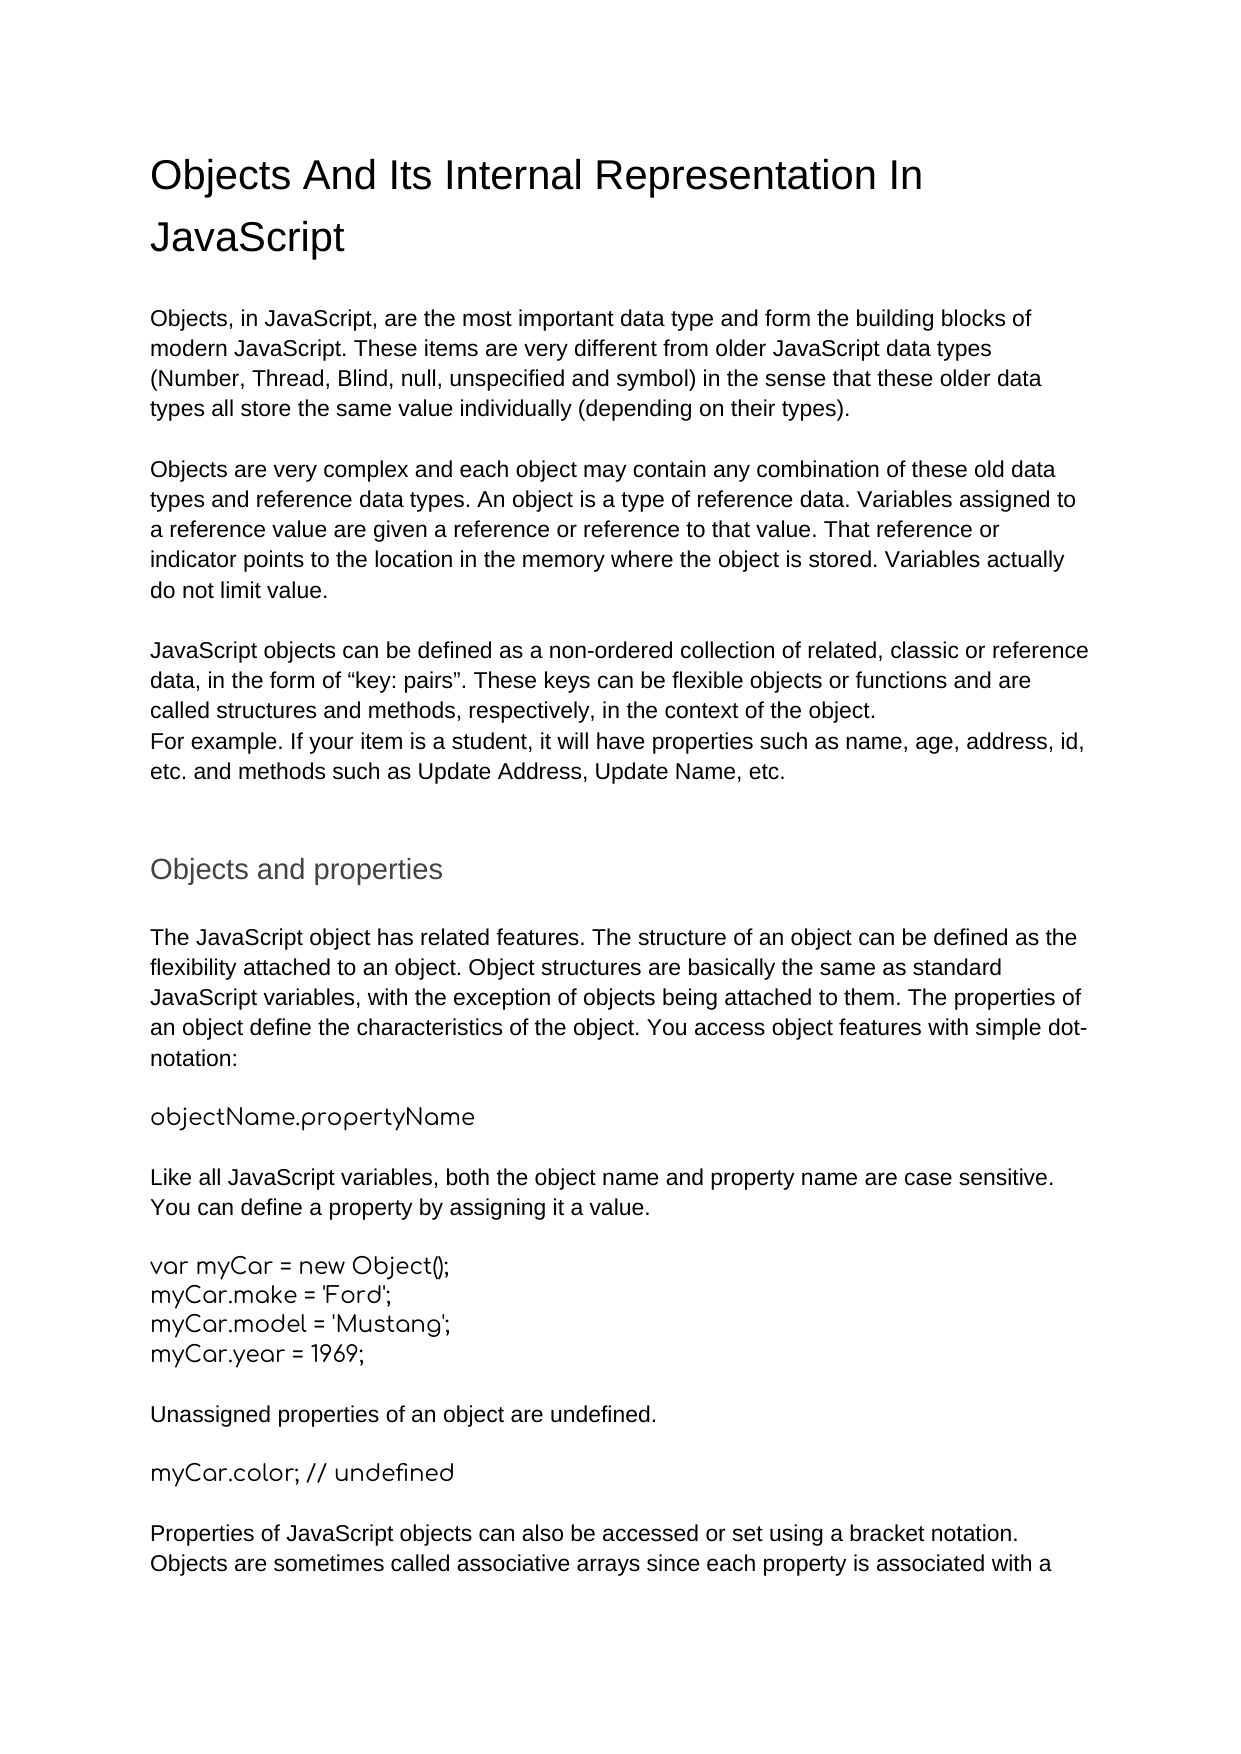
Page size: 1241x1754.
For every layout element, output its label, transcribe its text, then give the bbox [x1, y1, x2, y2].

text objectName.propertyName [150, 1105, 1090, 1131]
text Like all JavaScript variables, both the object name and property name are case sensitive. You can define a property by assigning it a value. [150, 1163, 1090, 1220]
text myCar.color; // undefined [150, 1461, 1090, 1486]
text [150, 1519, 1090, 1576]
text Unassigned properties of an object are undefined. [150, 1401, 1090, 1428]
text Objects are very complex and each object may contain any combination of these old data types and reference data types. An object is a type of reference data. Variables assigned to a reference value are given a reference or reference to that value. That reference or indicator points to the location in the memory where the object is stored. Variables actually do not limit value. [150, 456, 1090, 603]
subtitle Objects and properties [150, 852, 1090, 885]
text myCar.year = 1969; [150, 1342, 1090, 1367]
text myCar.make = 'Ford'; [150, 1283, 1090, 1309]
subtitle Objects And Its Internal Representation In JavaScript [150, 150, 1090, 260]
text JavaScript objects can be defined as a non-ordered collection of related, classic or reference data, in the form of “key: pairs”. These keys can be flexible objects or functions and are called structures and methods, respectively, in the context of the object. [150, 637, 1090, 724]
text The JavaScript object has related features. The structure of an object can be defined as the flexibility attached to an object. Object structures are basically the same as standard JavaScript variables, with the exception of objects being attached to them. The properties of an object define the characteristics of the object. You access object features with simple dot-notation: [150, 924, 1090, 1071]
text Objects, in JavaScript, are the most important data type and form the building blocks of modern JavaScript. These items are very different from older JavaScript data types (Number, Thread, Blind, null, unspecified and symbol) in the sense that these older data types all store the same value individually (depending on their types). [150, 305, 1090, 422]
text myCar.model = 'Mustang'; [150, 1313, 1090, 1338]
text For example. If your item is a student, it will have properties such as name, age, address, id, etc. and methods such as Update Address, Update Name, etc. [150, 728, 1090, 784]
text var myCar = new Object(); [150, 1254, 1090, 1280]
